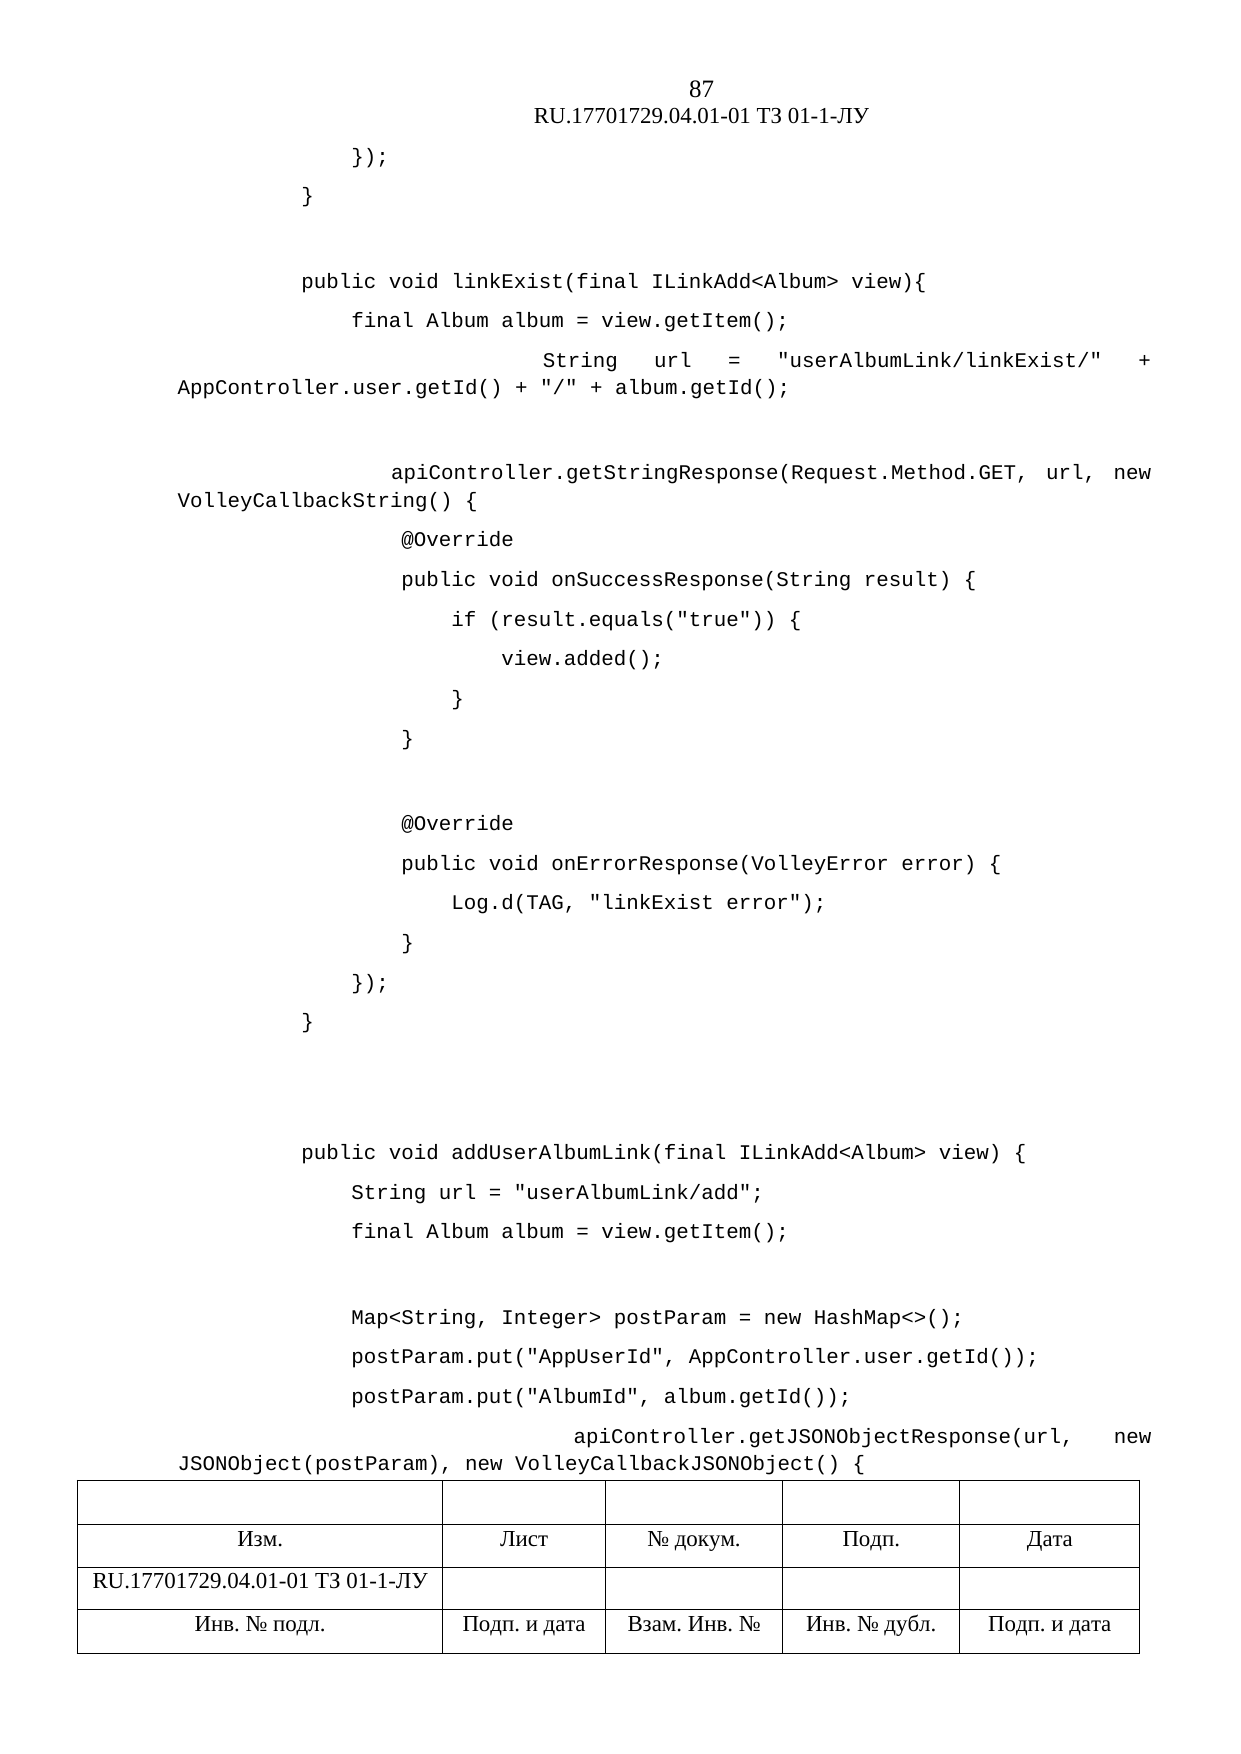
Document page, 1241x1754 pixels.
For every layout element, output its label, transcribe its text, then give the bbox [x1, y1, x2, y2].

text } [177, 688, 1152, 712]
text apiController.getJSONObjectResponse(url, new JSONObject(postParam), new VolleyCallbackJSONObject() { [177, 1426, 1152, 1477]
text if (result.equals("true")) { [177, 609, 1152, 632]
text @Override [177, 529, 1152, 553]
text }); [177, 972, 1152, 995]
text } [177, 932, 1152, 956]
text public void linkExist(final ILinkAdd<Album> view){ [177, 271, 1152, 294]
text } [177, 1011, 1152, 1035]
text Log.d(TAG, "linkExist error"); [177, 892, 1152, 916]
text String url = "userAlbumLink/linkExist/" + AppController.user.getId() + "/" + album.getId(); [177, 350, 1152, 401]
text @Override [177, 813, 1152, 837]
text postParam.put("AppUserId", AppController.user.getId()); [177, 1346, 1152, 1370]
text public void onErrorResponse(VolleyError error) { [177, 853, 1152, 876]
text Map<String, Integer> postParam = new HashMap<>(); [177, 1307, 1152, 1330]
text public void addUserAlbumLink(final ILinkAdd<Album> view) { [177, 1142, 1152, 1166]
text apiController.getStringResponse(Request.Method.GET, url, new VolleyCallbackString() { [177, 462, 1152, 513]
text public void onSuccessResponse(String result) { [177, 569, 1152, 593]
text postParam.put("AlbumId", album.getId()); [177, 1386, 1152, 1410]
text final Album album = view.getItem(); [177, 310, 1152, 334]
text } [177, 728, 1152, 751]
text }); [177, 146, 1152, 169]
text String url = "userAlbumLink/add"; [177, 1182, 1152, 1205]
text } [177, 185, 1152, 209]
text view.added(); [177, 648, 1152, 672]
text final Album album = view.getItem(); [177, 1221, 1152, 1245]
